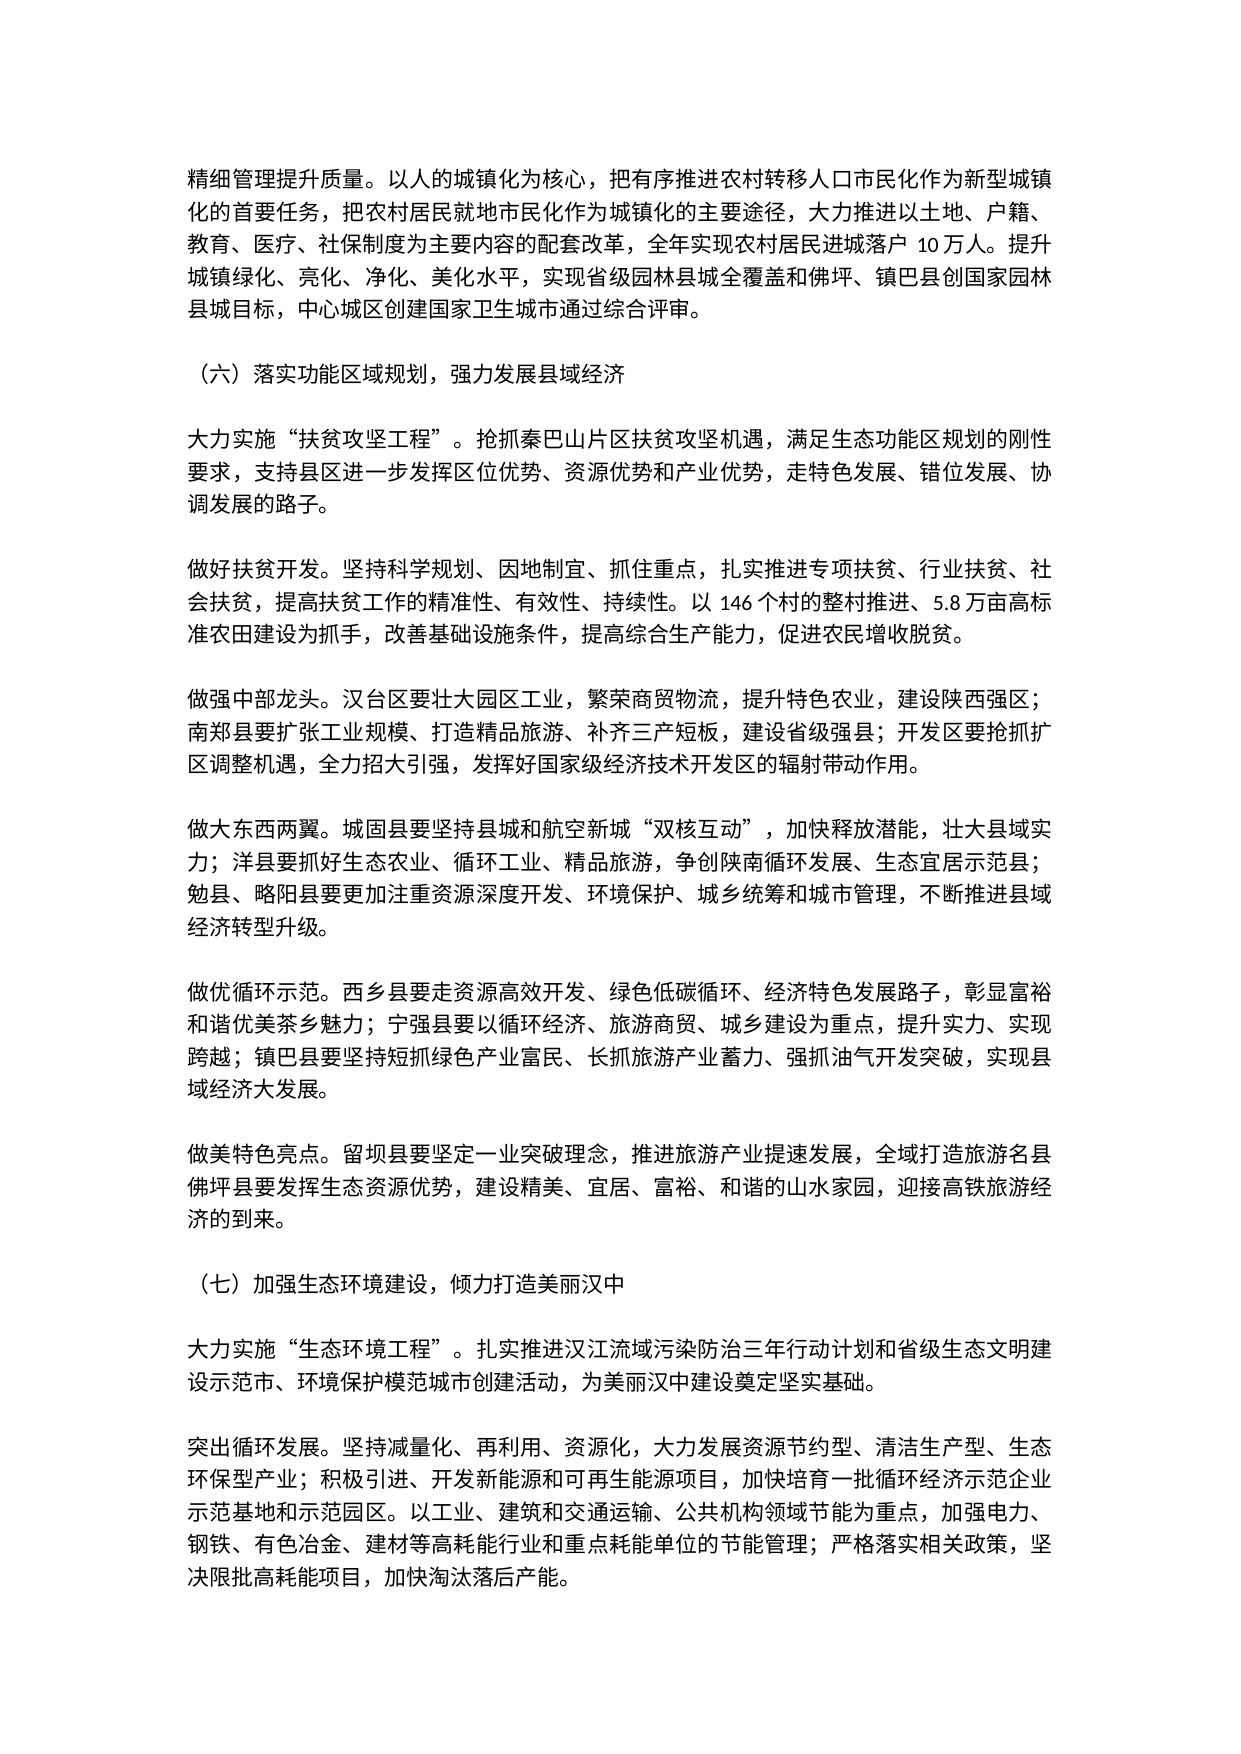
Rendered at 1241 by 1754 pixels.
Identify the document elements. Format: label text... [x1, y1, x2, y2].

text 突出循环发展。坚持减量化、再利用、资源化，大力发展资源节约型、清洁生产型、生态环保型产业；积极引进、开发新能源和可再生能源项目，加快培育一批循环经济示范企业、示范基地和示范园区。以工业、建筑和交通运输、公共机构领域节能为重点，加强电力、钢铁、有色冶金、建材等高耗能行业和重点耗能单位的节能管理；严格落实相关政策，坚决限批高耗能项目，加快淘汰落后产能。 [187, 1429, 1053, 1592]
text 做大东西两翼。城固县要坚持县城和航空新城“双核互动”，加快释放潜能，壮大县域实力；洋县要抓好生态农业、循环工业、精品旅游，争创陕南循环发展、生态宜居示范县；勉县、略阳县要更加注重资源深度开发、环境保护、城乡统筹和城市管理，不断推进县域经济转型升级。 [187, 812, 1053, 942]
text 精细管理提升质量。以人的城镇化为核心，把有序推进农村转移人口市民化作为新型城镇化的首要任务，把农村居民就地市民化作为城镇化的主要途径，大力推进以土地、户籍、教育、医疗、社保制度为主要内容的配套改革，全年实现农村居民进城落户10万人。提升城镇绿化、亮化、净化、美化水平，实现省级园林县城全覆盖和佛坪、镇巴县创国家园林县城目标，中心城区创建国家卫生城市通过综合评审。 [187, 162, 1053, 324]
text 做强中部龙头。汉台区要壮大园区工业，繁荣商贸物流，提升特色农业，建设陕西强区；南郑县要扩张工业规模、打造精品旅游、补齐三产短板，建设省级强县；开发区要抢抓扩区调整机遇，全力招大引强，发挥好国家级经济技术开发区的辐射带动作用。 [187, 682, 1053, 779]
text 做优循环示范。西乡县要走资源高效开发、绿色低碳循环、经济特色发展路子，彰显富裕和谐优美茶乡魅力；宁强县要以循环经济、旅游商贸、城乡建设为重点，提升实力、实现跨越；镇巴县要坚持短抓绿色产业富民、长抓旅游产业蓄力、强抓油气开发突破，实现县域经济大发展。 [187, 974, 1053, 1104]
text 大力实施“生态环境工程”。扎实推进汉江流域污染防治三年行动计划和省级生态文明建设示范市、环境保护模范城市创建活动，为美丽汉中建设奠定坚实基础。 [187, 1332, 1053, 1397]
text （七）加强生态环境建设，倾力打造美丽汉中 [187, 1267, 1053, 1299]
text 做美特色亮点。留坝县要坚定一业突破理念，推进旅游产业提速发展，全域打造旅游名县；佛坪县要发挥生态资源优势，建设精美、宜居、富裕、和谐的山水家园，迎接高铁旅游经济的到来。 [187, 1137, 1053, 1234]
text （六）落实功能区域规划，强力发展县域经济 [187, 357, 1053, 389]
text 做好扶贫开发。坚持科学规划、因地制宜、抓住重点，扎实推进专项扶贫、行业扶贫、社会扶贫，提高扶贫工作的精准性、有效性、持续性。以146个村的整村推进、5.8万亩高标准农田建设为抓手，改善基础设施条件，提高综合生产能力，促进农民增收脱贫。 [187, 552, 1053, 649]
text 大力实施“扶贫攻坚工程”。抢抓秦巴山片区扶贫攻坚机遇，满足生态功能区规划的刚性要求，支持县区进一步发挥区位优势、资源优势和产业优势，走特色发展、错位发展、协调发展的路子。 [187, 422, 1053, 519]
